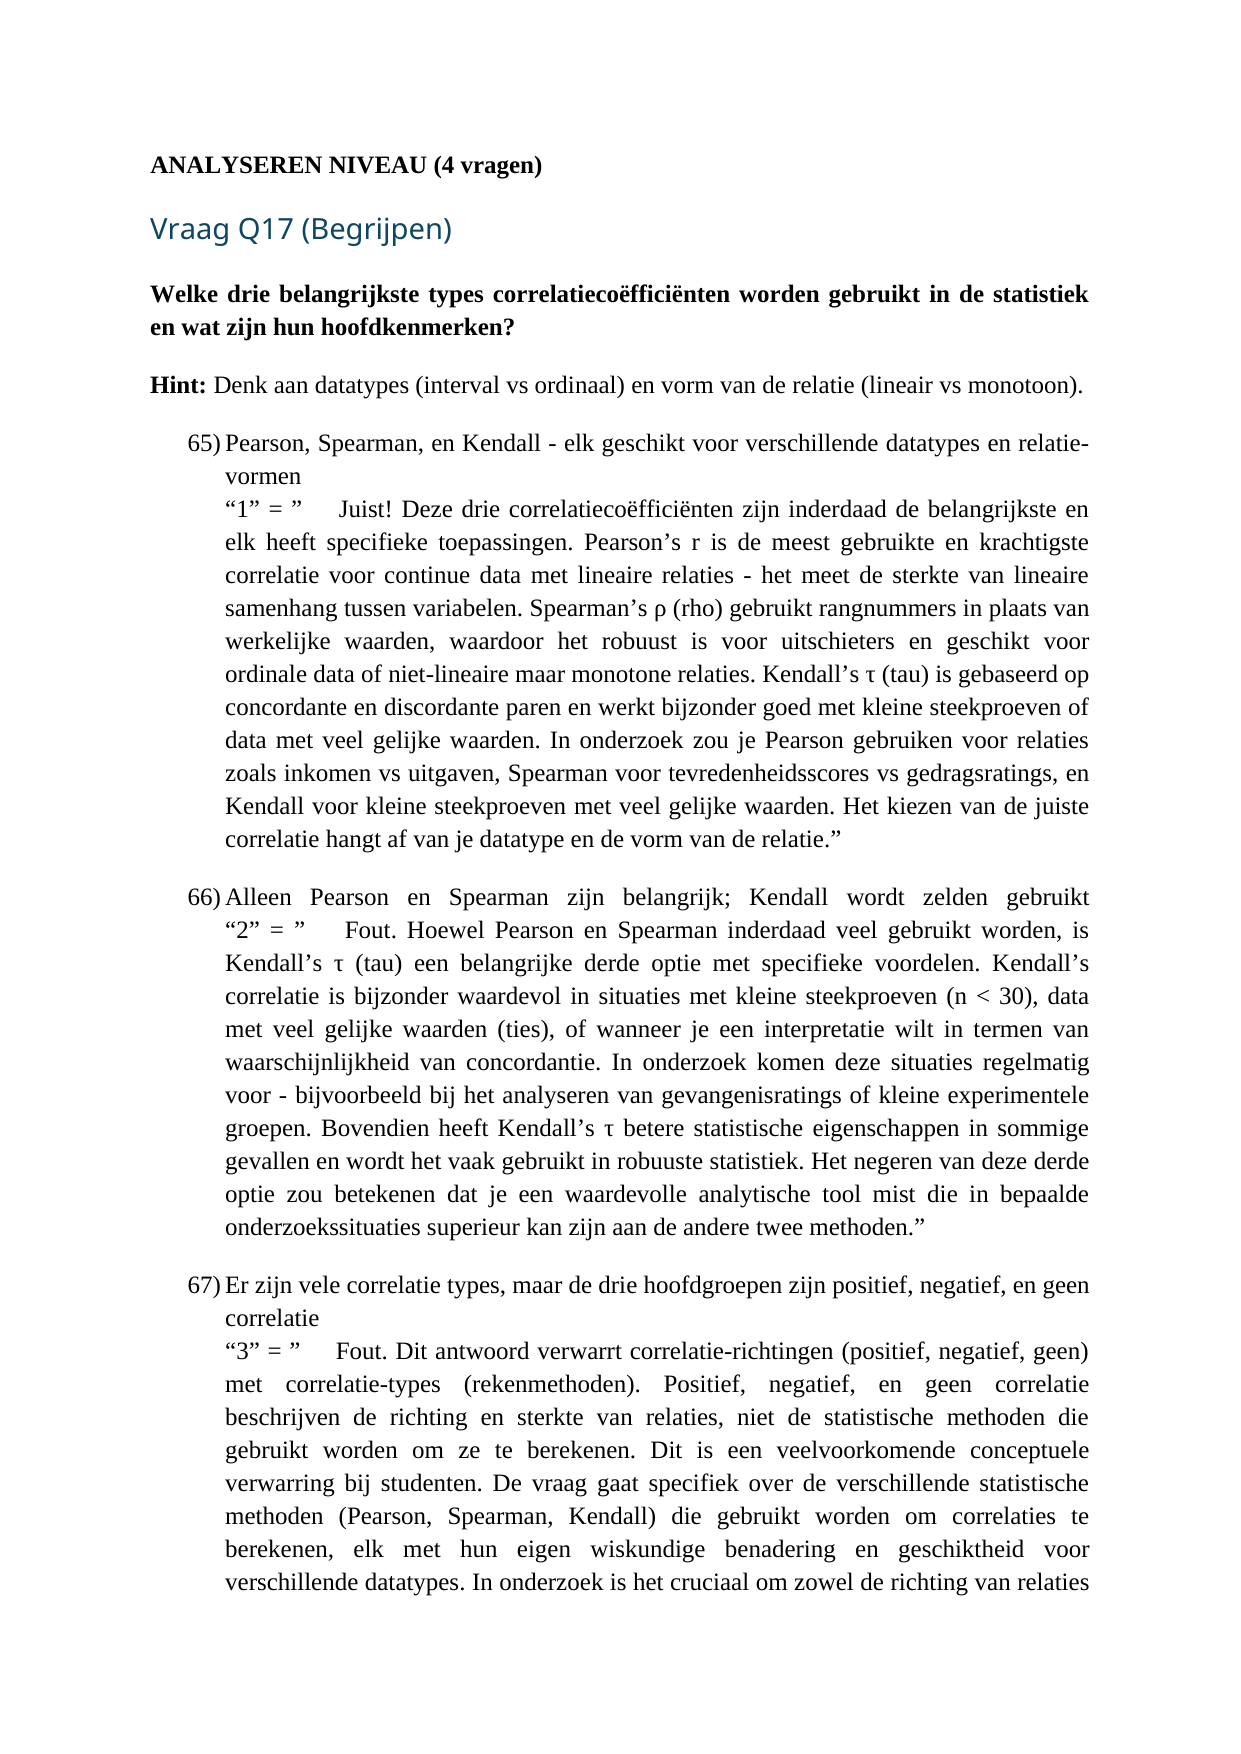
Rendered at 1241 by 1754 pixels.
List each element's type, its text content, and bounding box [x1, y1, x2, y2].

text Welke drie belangrijkste types correlatiecoëfficiënten worden gebruikt in de statistiek en wat zijn hun hoofdkenmerken? [150, 279, 1090, 340]
list Alleen Pearson en Spearman zijn belangrijk; Kendall wordt zelden gebruikt “2” = ” ❌ Fout. Hoewel Pearson en Spearman inderdaad veel gebruikt worden, is Kendall’s τ (tau) een belangrijke derde optie met specifieke voordelen. Kendall’s correlatie is bijzonder waardevol in situaties met kleine steekproeven (n < 30), data met veel gelijke waarden (ties), of wanneer je een interpretatie wilt in termen van waarschijnlijkheid van concordantie. In onderzoek komen deze situaties regelmatig voor - bijvoorbeeld bij het analyseren van gevangenisratings of kleine experimentele groepen. Bovendien heeft Kendall’s τ betere statistische eigenschappen in sommige gevallen en wordt het vaak gebruikt in robuuste statistiek. Het negeren van deze derde optie zou betekenen dat je een waardevolle analytische tool mist die in bepaalde onderzoekssituaties superieur kan zijn aan de andere twee methoden.” [187, 882, 1090, 1241]
text Hint: Denk aan datatypes (interval vs ordinaal) en vorm van de relatie (lineair vs monotoon). [150, 370, 1090, 398]
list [187, 1270, 1090, 1596]
subtitle ANALYSEREN NIVEAU (4 vragen) [150, 150, 1090, 179]
list Pearson, Spearman, en Kendall - elk geschikt voor verschillende datatypes en relatie-vormen “1” = ” ✅ Juist! Deze drie correlatiecoëfficiënten zijn inderdaad de belangrijkste en elk heeft specifieke toepassingen. Pearson’s r is de meest gebruikte en krachtigste correlatie voor continue data met lineaire relaties - het meet de sterkte van lineaire samenhang tussen variabelen. Spearman’s ρ (rho) gebruikt rangnummers in plaats van werkelijke waarden, waardoor het robuust is voor uitschieters en geschikt voor ordinale data of niet-lineaire maar monotone relaties. Kendall’s τ (tau) is gebaseerd op concordante en discordante paren en werkt bijzonder goed met kleine steekproeven of data met veel gelijke waarden. In onderzoek zou je Pearson gebruiken voor relaties zoals inkomen vs uitgaven, Spearman voor tevredenheidsscores vs gedragsratings, en Kendall voor kleine steekproeven met veel gelijke waarden. Het kiezen van de juiste correlatie hangt af van je datatype en de vorm van de relatie.” [187, 428, 1090, 853]
subtitle Vraag Q17 (Begrijpen) [150, 208, 1090, 248]
